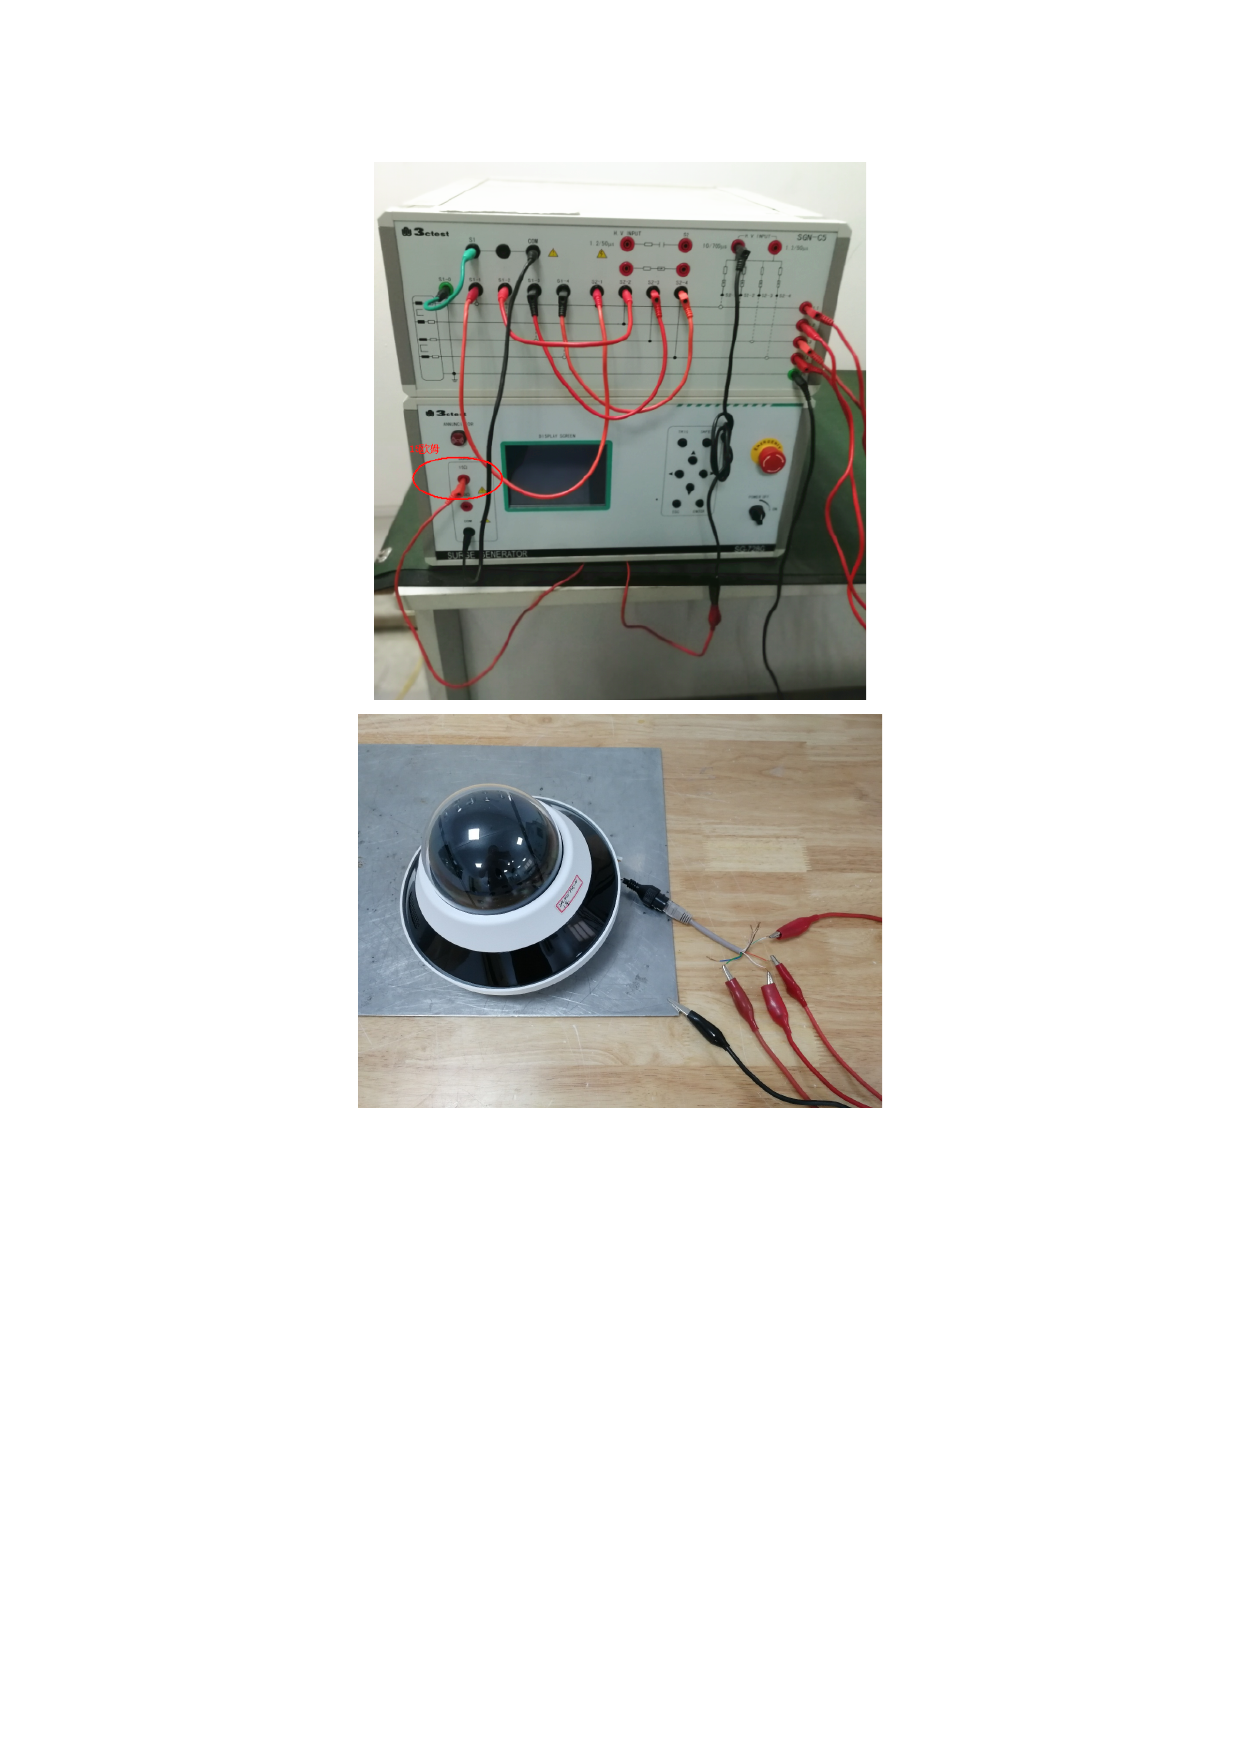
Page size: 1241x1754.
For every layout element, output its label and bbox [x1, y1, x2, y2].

picture [358, 714, 883, 1108]
picture [374, 162, 867, 700]
